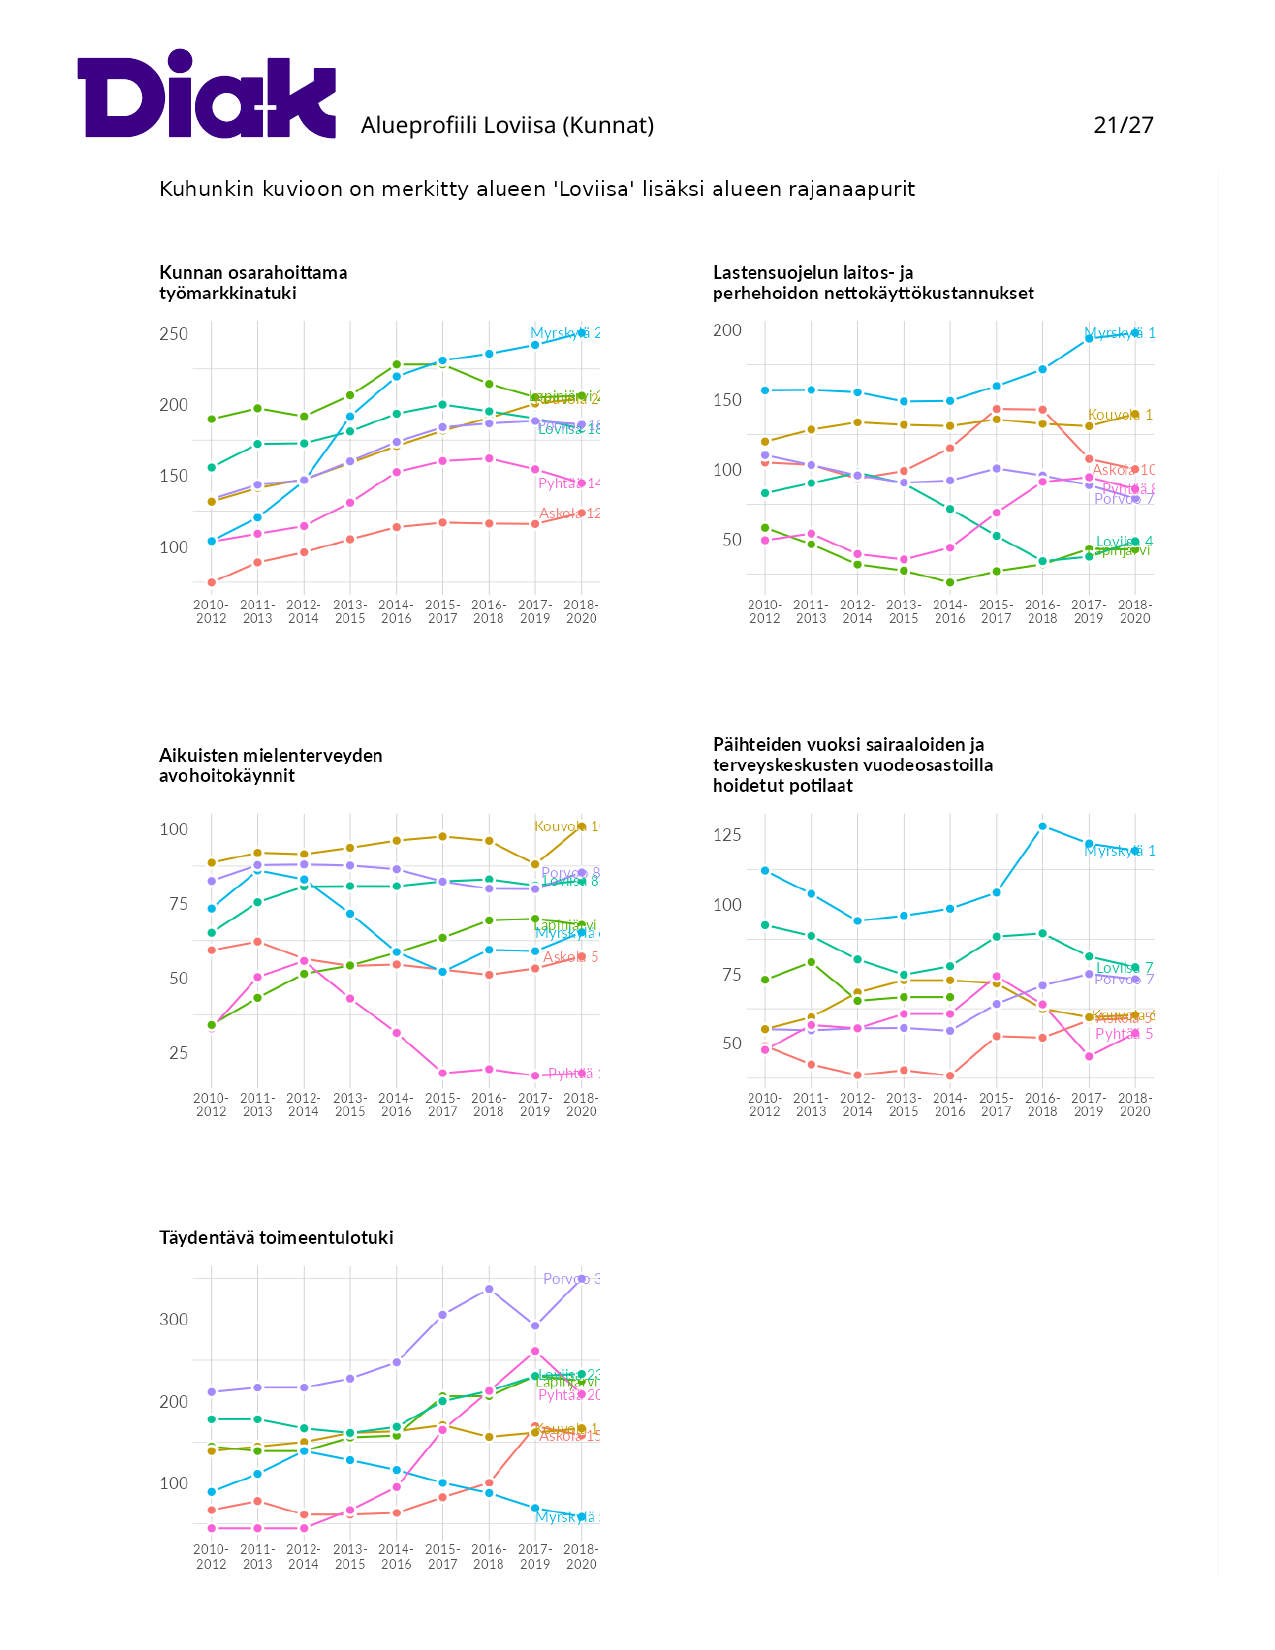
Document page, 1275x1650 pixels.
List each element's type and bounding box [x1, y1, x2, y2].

picture [93, 172, 1219, 1576]
